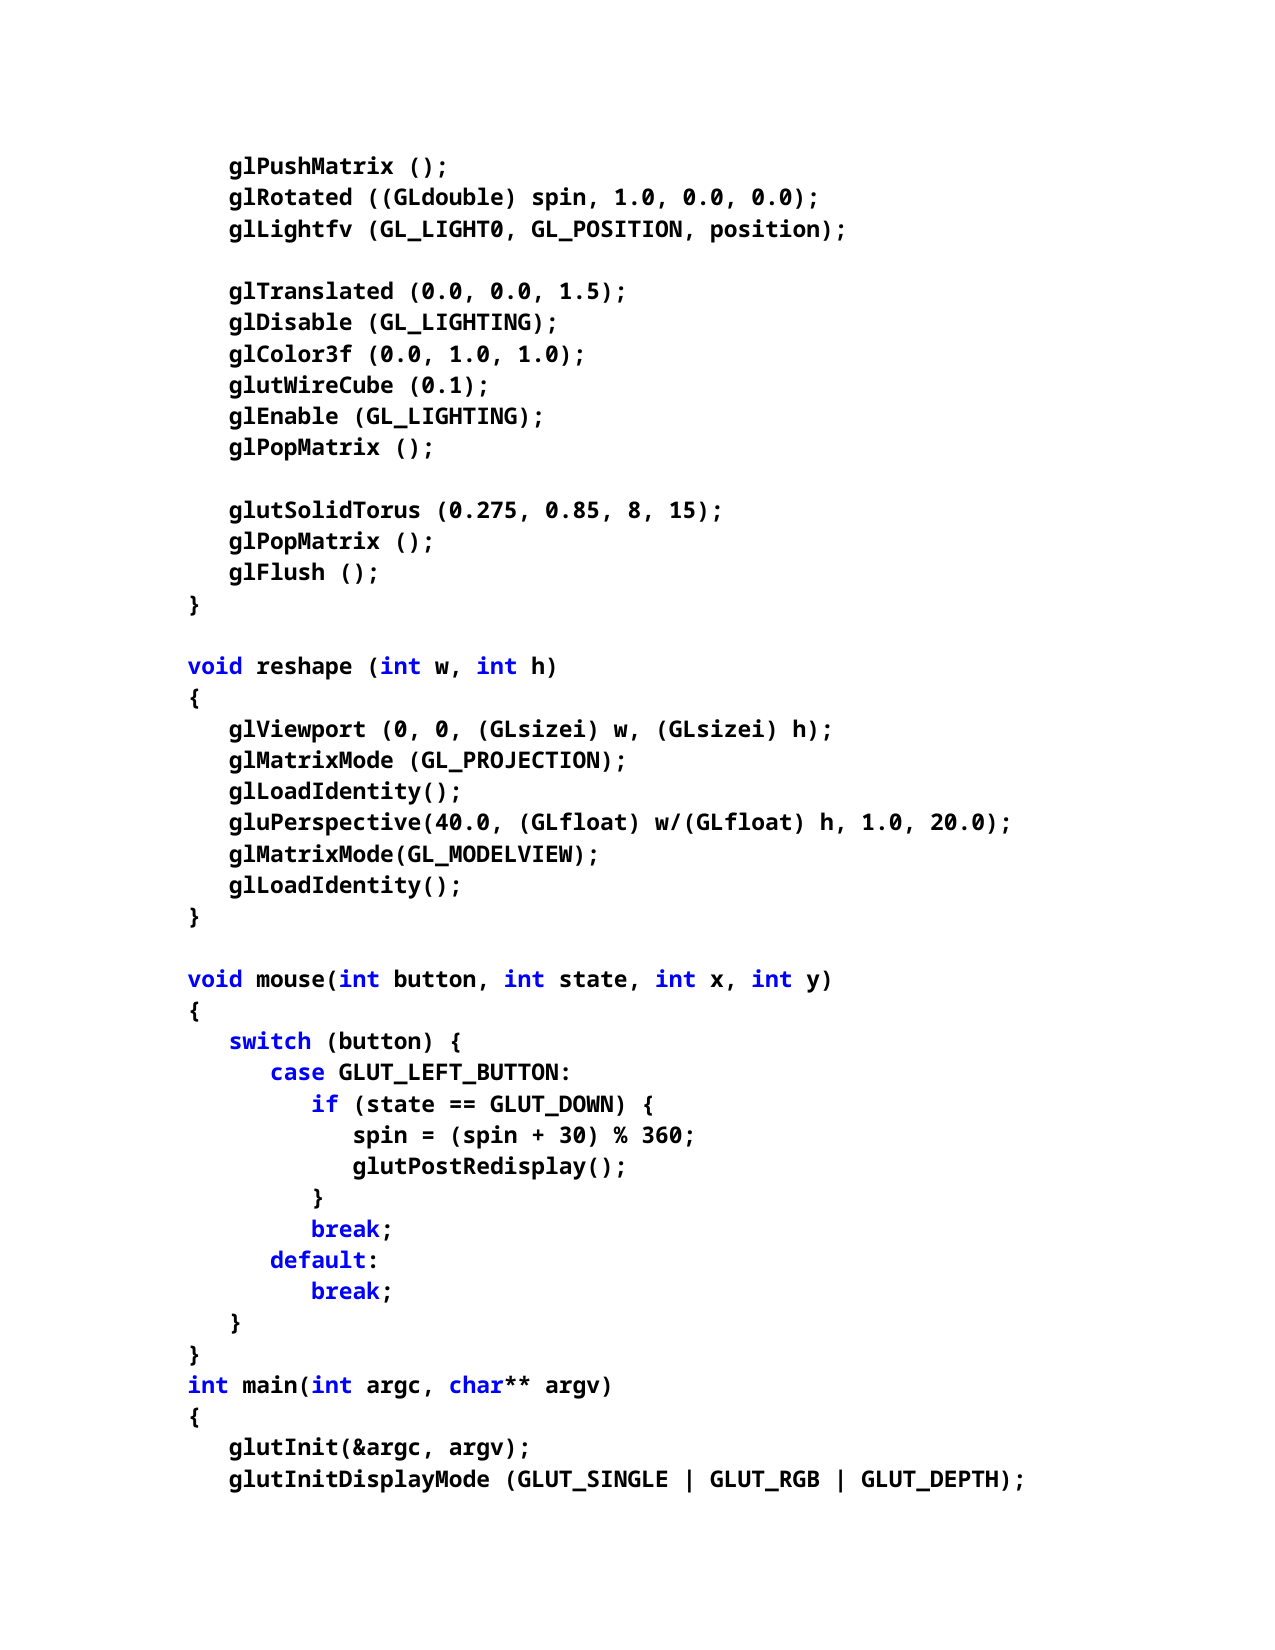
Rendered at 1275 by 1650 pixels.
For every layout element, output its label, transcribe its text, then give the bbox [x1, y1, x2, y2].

text { [187, 1400, 1087, 1431]
text glPushMatrix (); [187, 150, 1087, 181]
text case GLUT_LEFT_BUTTON: [187, 1056, 1087, 1087]
text void reshape (int w, int h) [187, 650, 1087, 681]
text glTranslated (0.0, 0.0, 1.5); [187, 275, 1087, 306]
text int main(int argc, char** argv) [187, 1369, 1087, 1400]
text break; [187, 1275, 1087, 1306]
text glPopMatrix (); [187, 431, 1087, 462]
text gluPerspective(40.0, (GLfloat) w/(GLfloat) h, 1.0, 20.0); [187, 806, 1087, 837]
text glLoadIdentity(); [187, 775, 1087, 806]
text } [187, 900, 1087, 931]
text { [187, 681, 1087, 712]
text glEnable (GL_LIGHTING); [187, 400, 1087, 431]
text glutInit(&argc, argv); [187, 1431, 1087, 1462]
text glLoadIdentity(); [187, 869, 1087, 900]
text { [187, 994, 1087, 1025]
text glDisable (GL_LIGHTING); [187, 306, 1087, 337]
text default: [187, 1244, 1087, 1275]
text spin = (spin + 30) % 360; [187, 1119, 1087, 1150]
text glutInitDisplayMode (GLUT_SINGLE | GLUT_RGB | GLUT_DEPTH); [187, 1462, 1087, 1494]
text glutWireCube (0.1); [187, 369, 1087, 400]
text } [187, 1306, 1087, 1337]
text glutPostRedisplay(); [187, 1150, 1087, 1181]
text } [187, 1337, 1087, 1369]
text glMatrixMode(GL_MODELVIEW); [187, 837, 1087, 869]
text glFlush (); [187, 556, 1087, 587]
text } [187, 587, 1087, 619]
text if (state == GLUT_DOWN) { [187, 1087, 1087, 1119]
text glRotated ((GLdouble) spin, 1.0, 0.0, 0.0); [187, 181, 1087, 212]
text glMatrixMode (GL_PROJECTION); [187, 744, 1087, 775]
text glColor3f (0.0, 1.0, 1.0); [187, 337, 1087, 369]
text void mouse(int button, int state, int x, int y) [187, 962, 1087, 994]
text glutSolidTorus (0.275, 0.85, 8, 15); [187, 494, 1087, 525]
text glViewport (0, 0, (GLsizei) w, (GLsizei) h); [187, 712, 1087, 744]
text switch (button) { [187, 1025, 1087, 1056]
text glPopMatrix (); [187, 525, 1087, 556]
text glLightfv (GL_LIGHT0, GL_POSITION, position); [187, 212, 1087, 244]
text } [187, 1181, 1087, 1212]
text break; [187, 1212, 1087, 1244]
